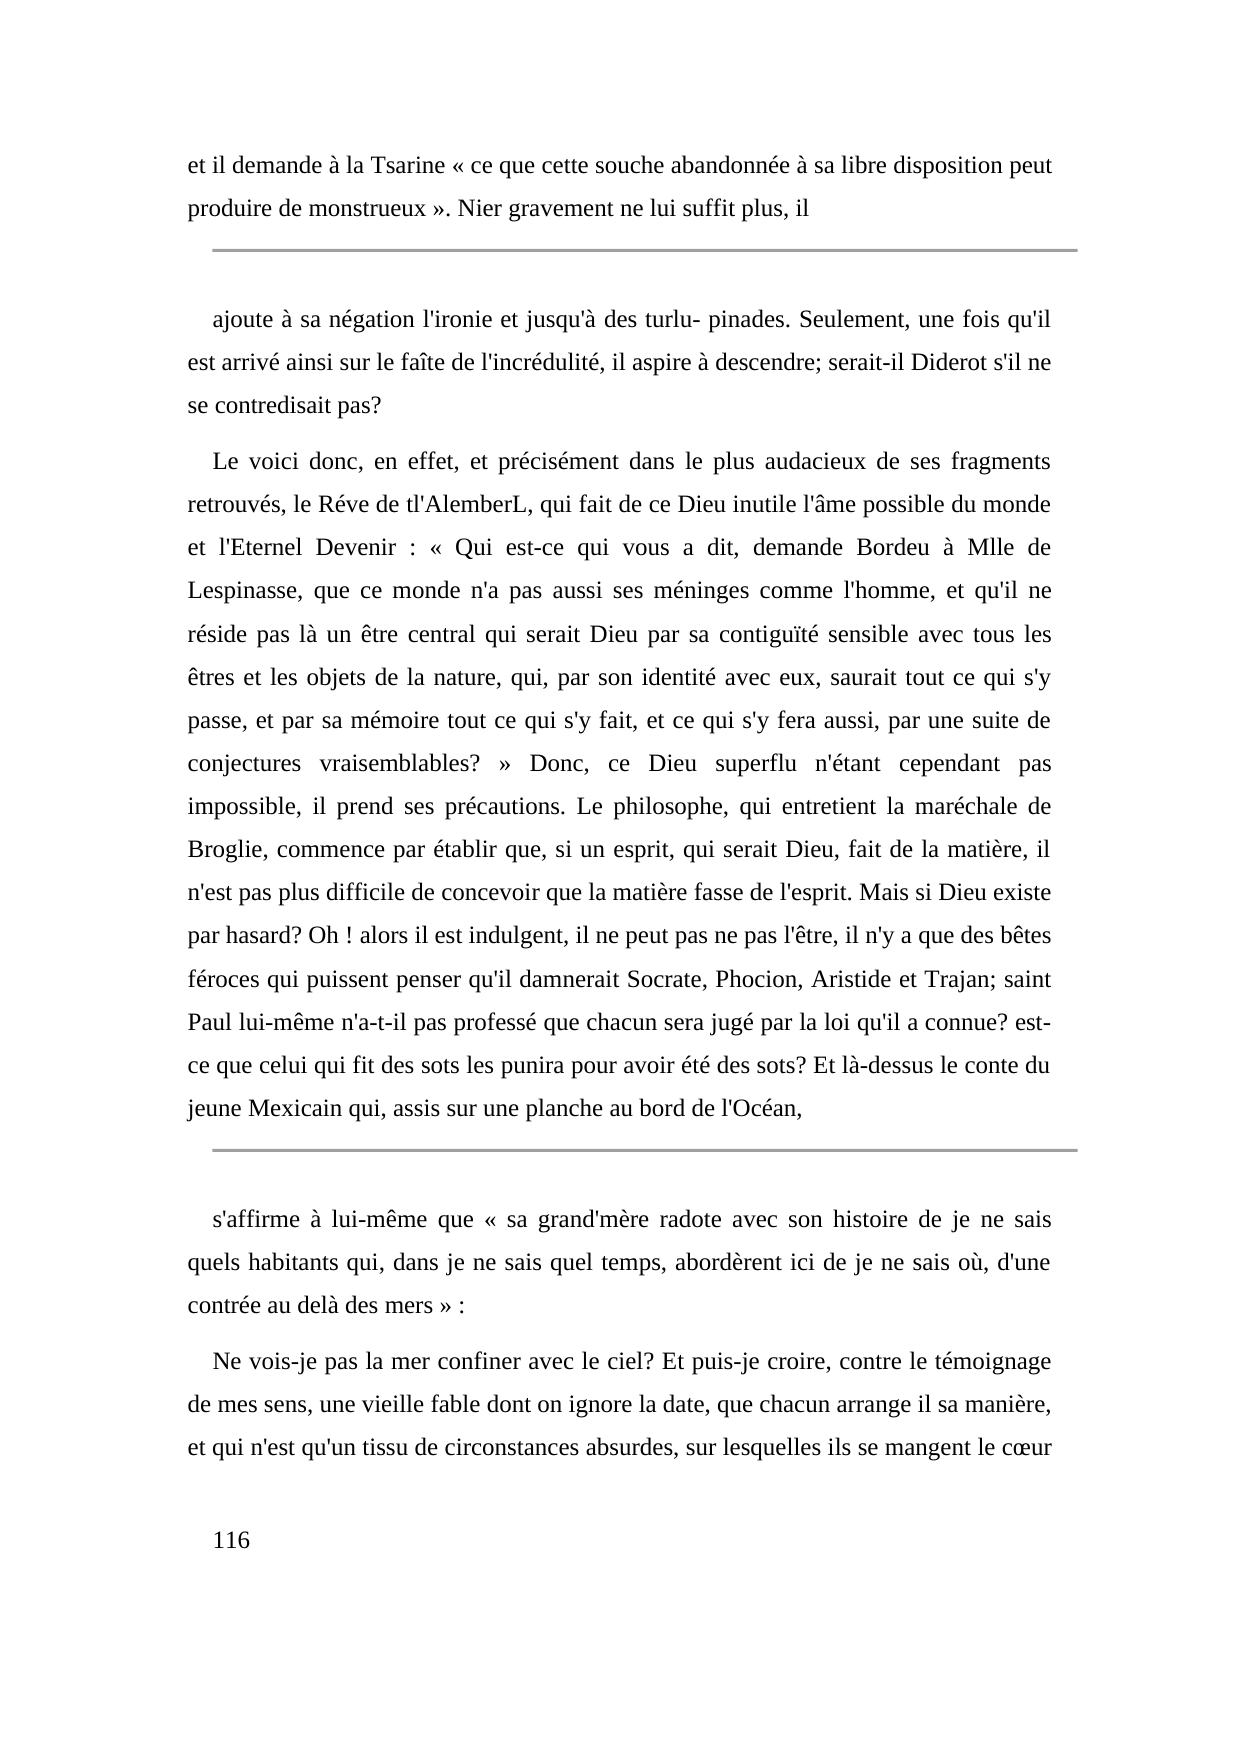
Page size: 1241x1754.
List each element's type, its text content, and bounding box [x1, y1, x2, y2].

text s'affirme à lui-même que « sa grand'mère radote avec son histoire de je ne sais quels habitants qui, dans je ne sais quel temps, abordèrent ici de je ne sais où, d'une contrée au delà des mers » : [187, 1204, 1053, 1319]
text ajoute à sa négation l'ironie et jusqu'à des turlu- pinades. Seulement, une fois qu'il est arrivé ainsi sur le faîte de l'incrédulité, il aspire à descendre; serait-il Diderot s'il ne se contredisait pas? [187, 304, 1053, 419]
text Le voici donc, en effet, et précisément dans le plus audacieux de ses fragments retrouvés, le Réve de tl'AlemberL, qui fait de ce Dieu inutile l'âme possible du monde et l'Eternel Devenir : « Qui est-ce qui vous a dit, demande Bordeu à Mlle de Lespinasse, que ce monde n'a pas aussi ses méninges comme l'homme, et qu'il ne réside pas là un être central qui serait Dieu par sa contiguïté sensible avec tous les êtres et les objets de la nature, qui, par son identité avec eux, saurait tout ce qui s'y passe, et par sa mémoire tout ce qui s'y fait, et ce qui s'y fera aussi, par une suite de conjectures vraisemblables? » Donc, ce Dieu superflu n'étant cependant pas impossible, il prend ses précautions. Le philosophe, qui entretient la maréchale de Broglie, commence par établir que, si un esprit, qui serait Dieu, fait de la matière, il n'est pas plus difficile de concevoir que la matière fasse de l'esprit. Mais si Dieu existe par hasard? Oh ! alors il est indulgent, il ne peut pas ne pas l'être, il n'y a que des bêtes féroces qui puissent penser qu'il damnerait Socrate, Phocion, Aristide et Trajan; saint Paul lui-même n'a-t-il pas professé que chacun sera jugé par la loi qu'il a connue? est-ce que celui qui fit des sots les punira pour avoir été des sots? Et là-dessus le conte du jeune Mexicain qui, assis sur une planche au bord de l'Océan, [187, 446, 1053, 1122]
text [187, 150, 1053, 222]
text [187, 1346, 1053, 1461]
